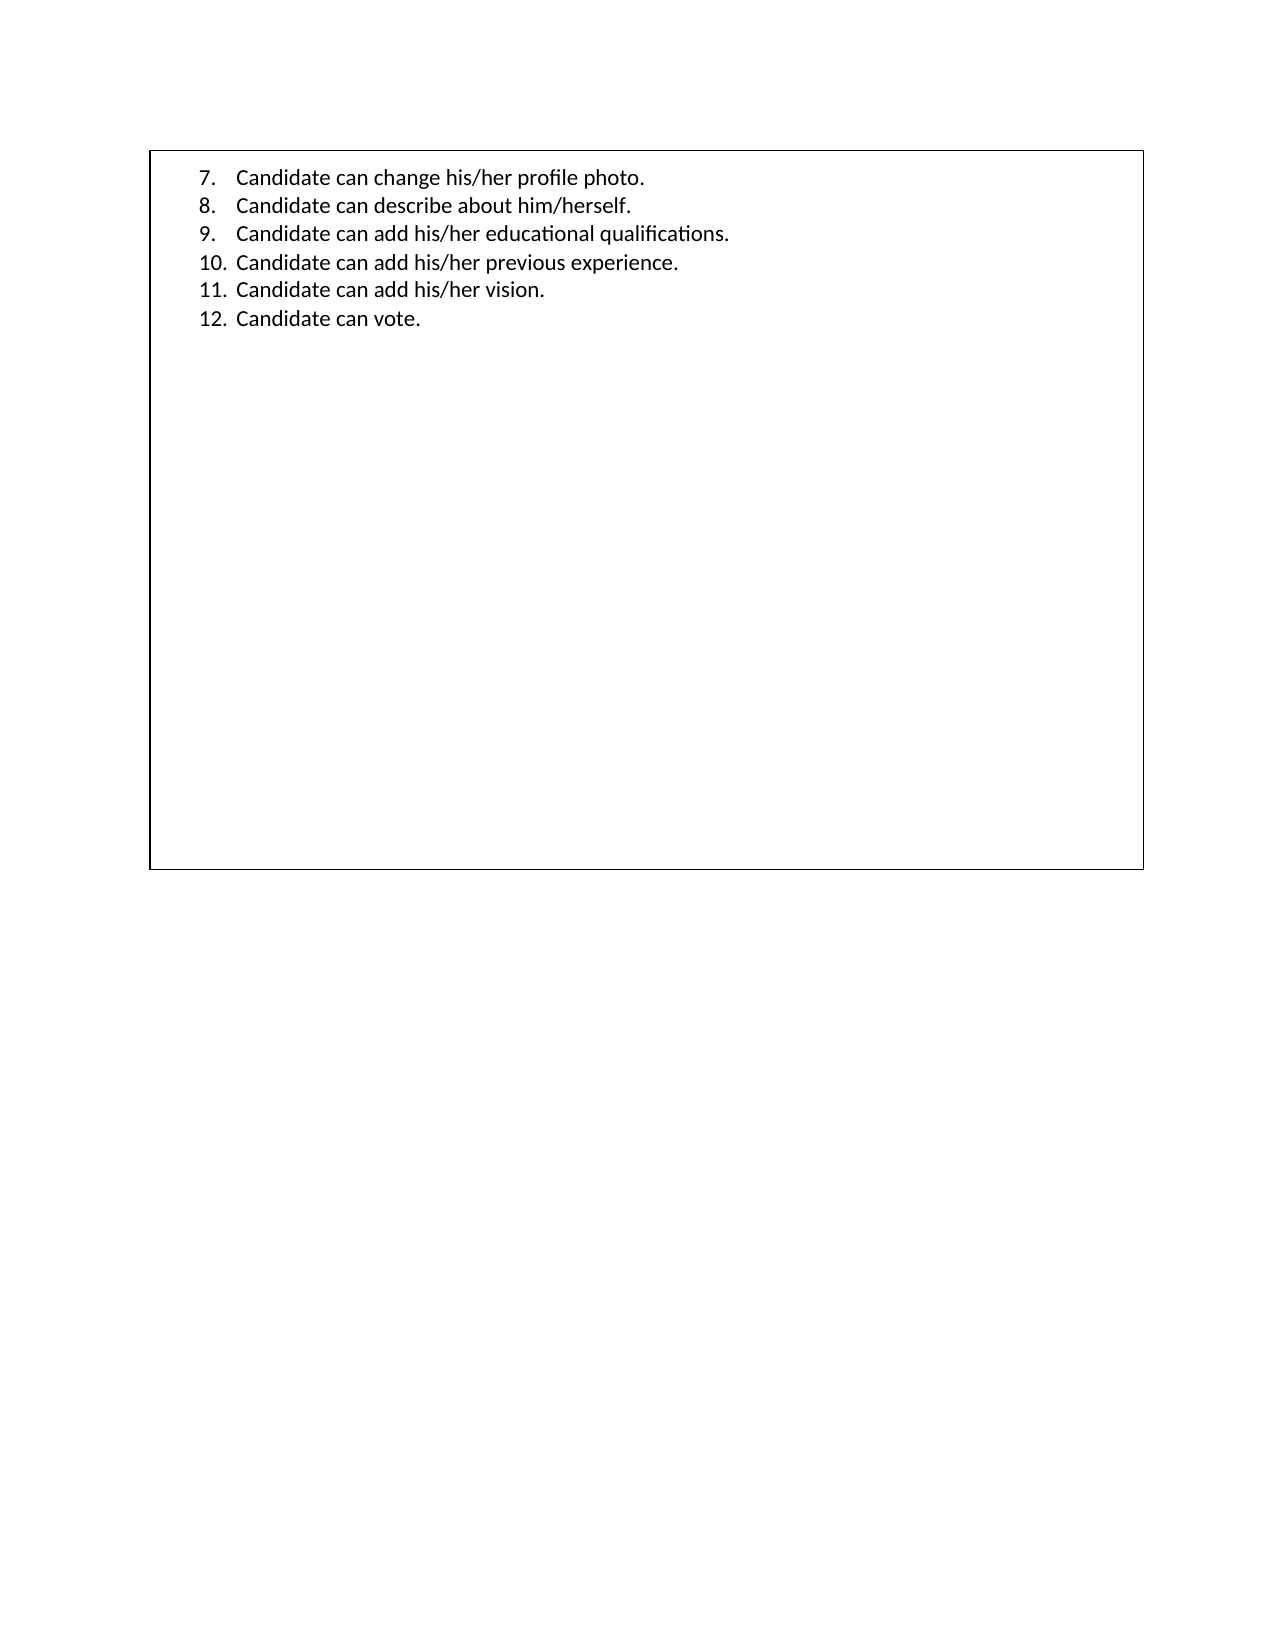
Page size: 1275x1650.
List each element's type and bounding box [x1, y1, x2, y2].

table_header [151, 151, 1143, 869]
